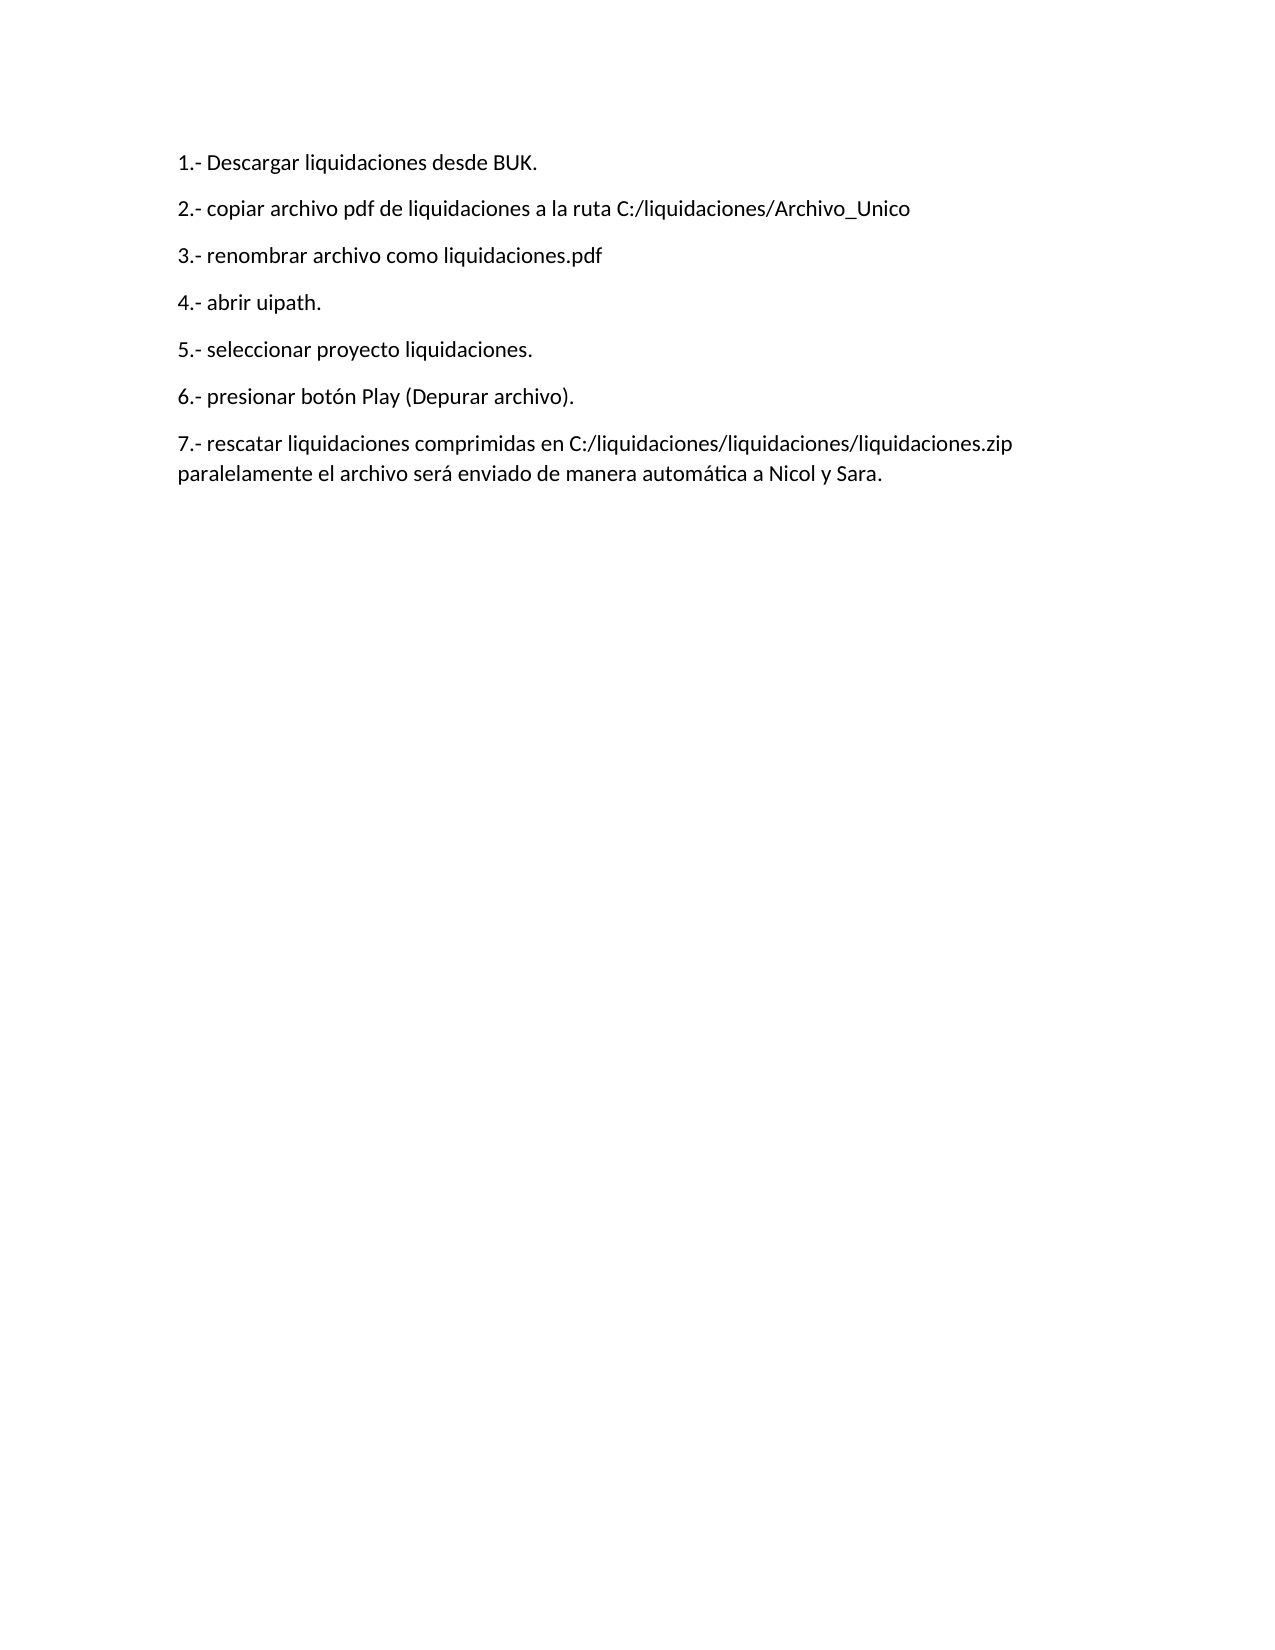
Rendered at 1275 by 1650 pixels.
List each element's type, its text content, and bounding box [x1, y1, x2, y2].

text 7.- rescatar liquidaciones comprimidas en C:/liquidaciones/liquidaciones/liquidaciones.zip paralelamente el archivo será enviado de manera automática a Nicol y Sara. [177, 429, 1098, 487]
text 4.- abrir uipath. [177, 288, 1098, 316]
text 1.- Descargar liquidaciones desde BUK. [177, 148, 1098, 176]
text 6.- presionar botón Play (Depurar archivo). [177, 382, 1098, 410]
text 2.- copiar archivo pdf de liquidaciones a la ruta C:/liquidaciones/Archivo_Unico [177, 194, 1098, 222]
text 3.- renombrar archivo como liquidaciones.pdf [177, 241, 1098, 269]
text 5.- seleccionar proyecto liquidaciones. [177, 335, 1098, 363]
